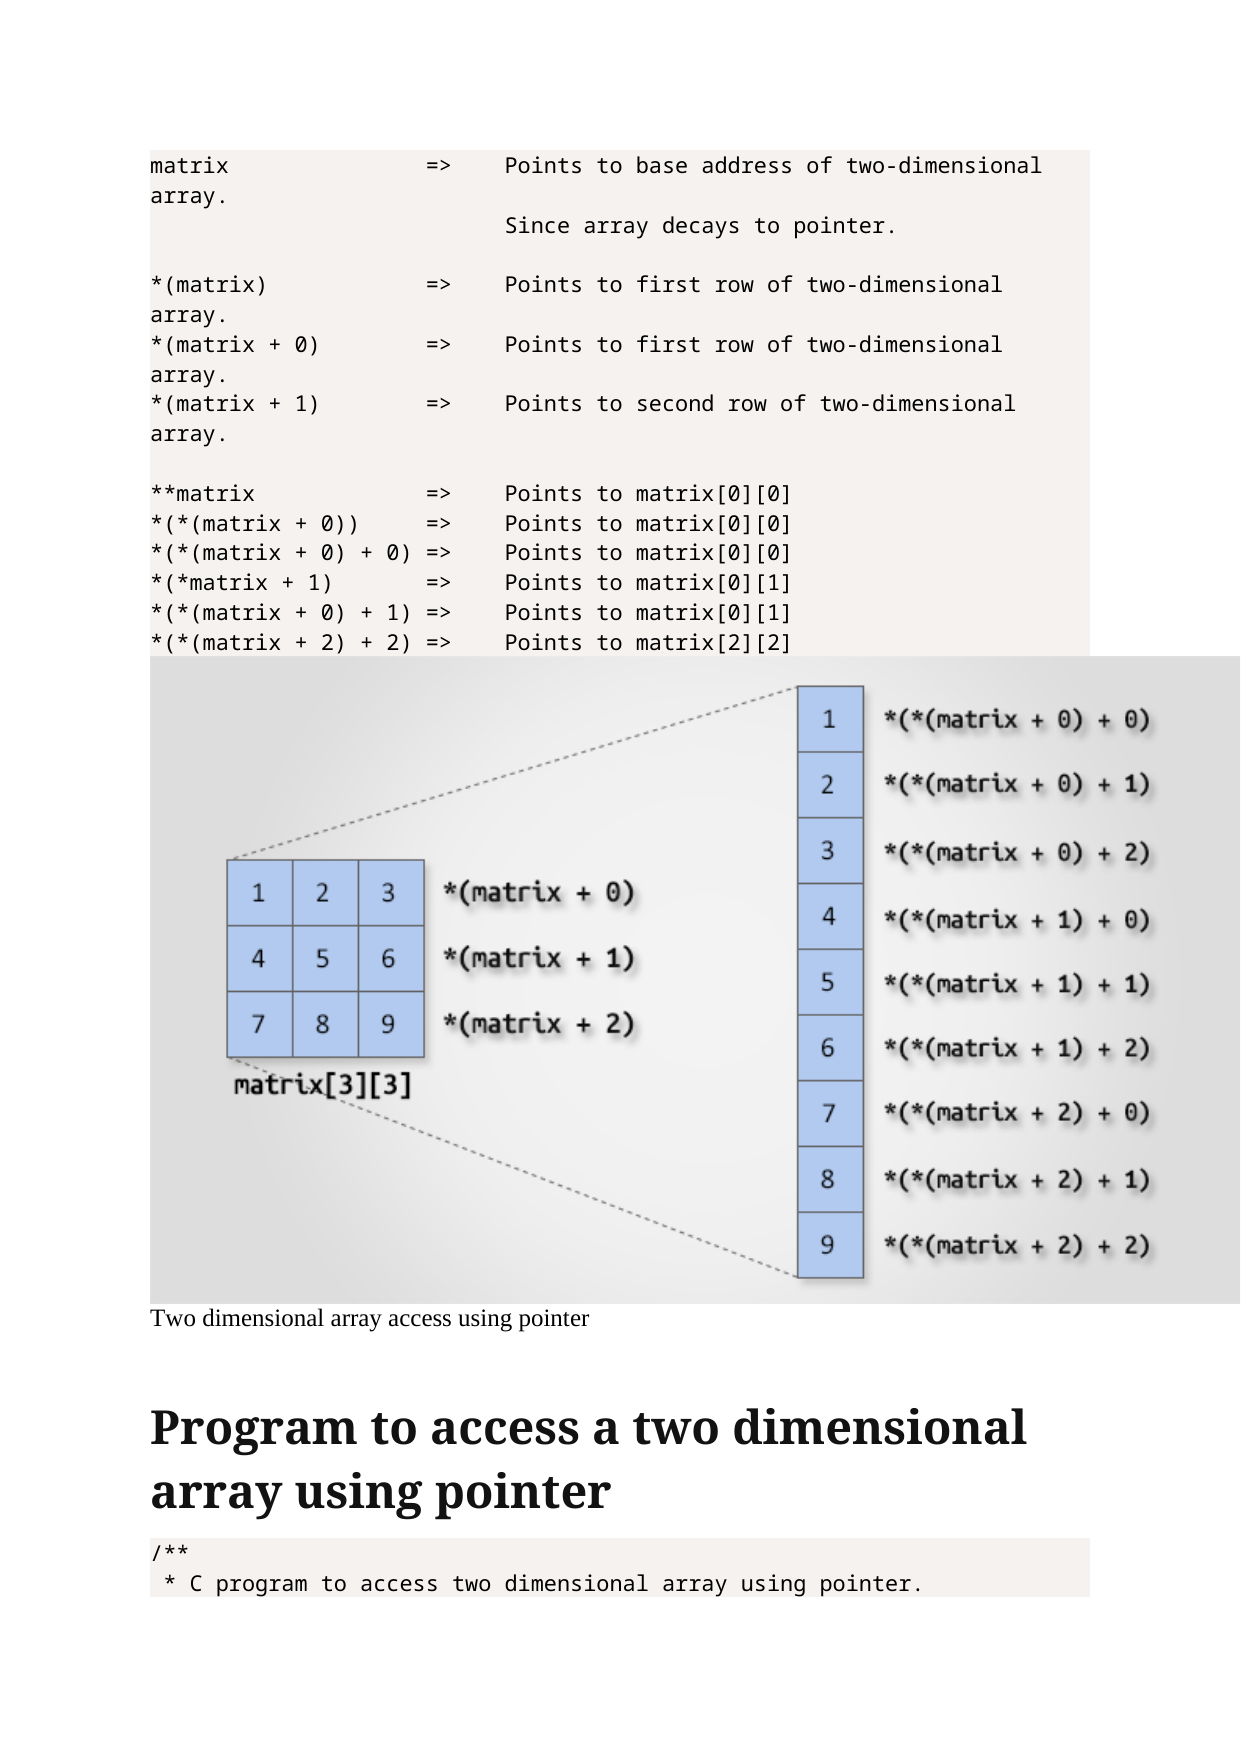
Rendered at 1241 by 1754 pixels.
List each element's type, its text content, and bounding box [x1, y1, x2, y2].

text **matrix => Points to matrix[0][0] [150, 478, 1090, 507]
text *(*(matrix + 0) + 0) => Points to matrix[0][0] [150, 537, 1090, 567]
text *(matrix + 1) => Points to second row of two-dimensional array. [150, 388, 1090, 448]
text *(*(matrix + 0) + 1) => Points to matrix[0][1] [150, 597, 1090, 627]
text *(*(matrix + 2) + 2) => Points to matrix[2][2] [150, 627, 1090, 656]
text Program to access a two dimensional array using pointer [150, 1394, 1090, 1522]
text *(*matrix + 1) => Points to matrix[0][1] [150, 567, 1090, 597]
picture [150, 656, 1241, 1304]
text /** [150, 1538, 1090, 1568]
text *(matrix) => Points to first row of two-dimensional array. [150, 269, 1090, 329]
text *(*(matrix + 0)) => Points to matrix[0][0] [150, 507, 1090, 537]
text matrix => Points to base address of two-dimensional array. [150, 150, 1090, 209]
text Since array decays to pointer. [150, 209, 1090, 239]
text Two dimensional array access using pointer [150, 1304, 1090, 1332]
text * C program to access two dimensional array using pointer. [150, 1568, 1090, 1597]
text *(matrix + 0) => Points to first row of two-dimensional array. [150, 329, 1090, 388]
